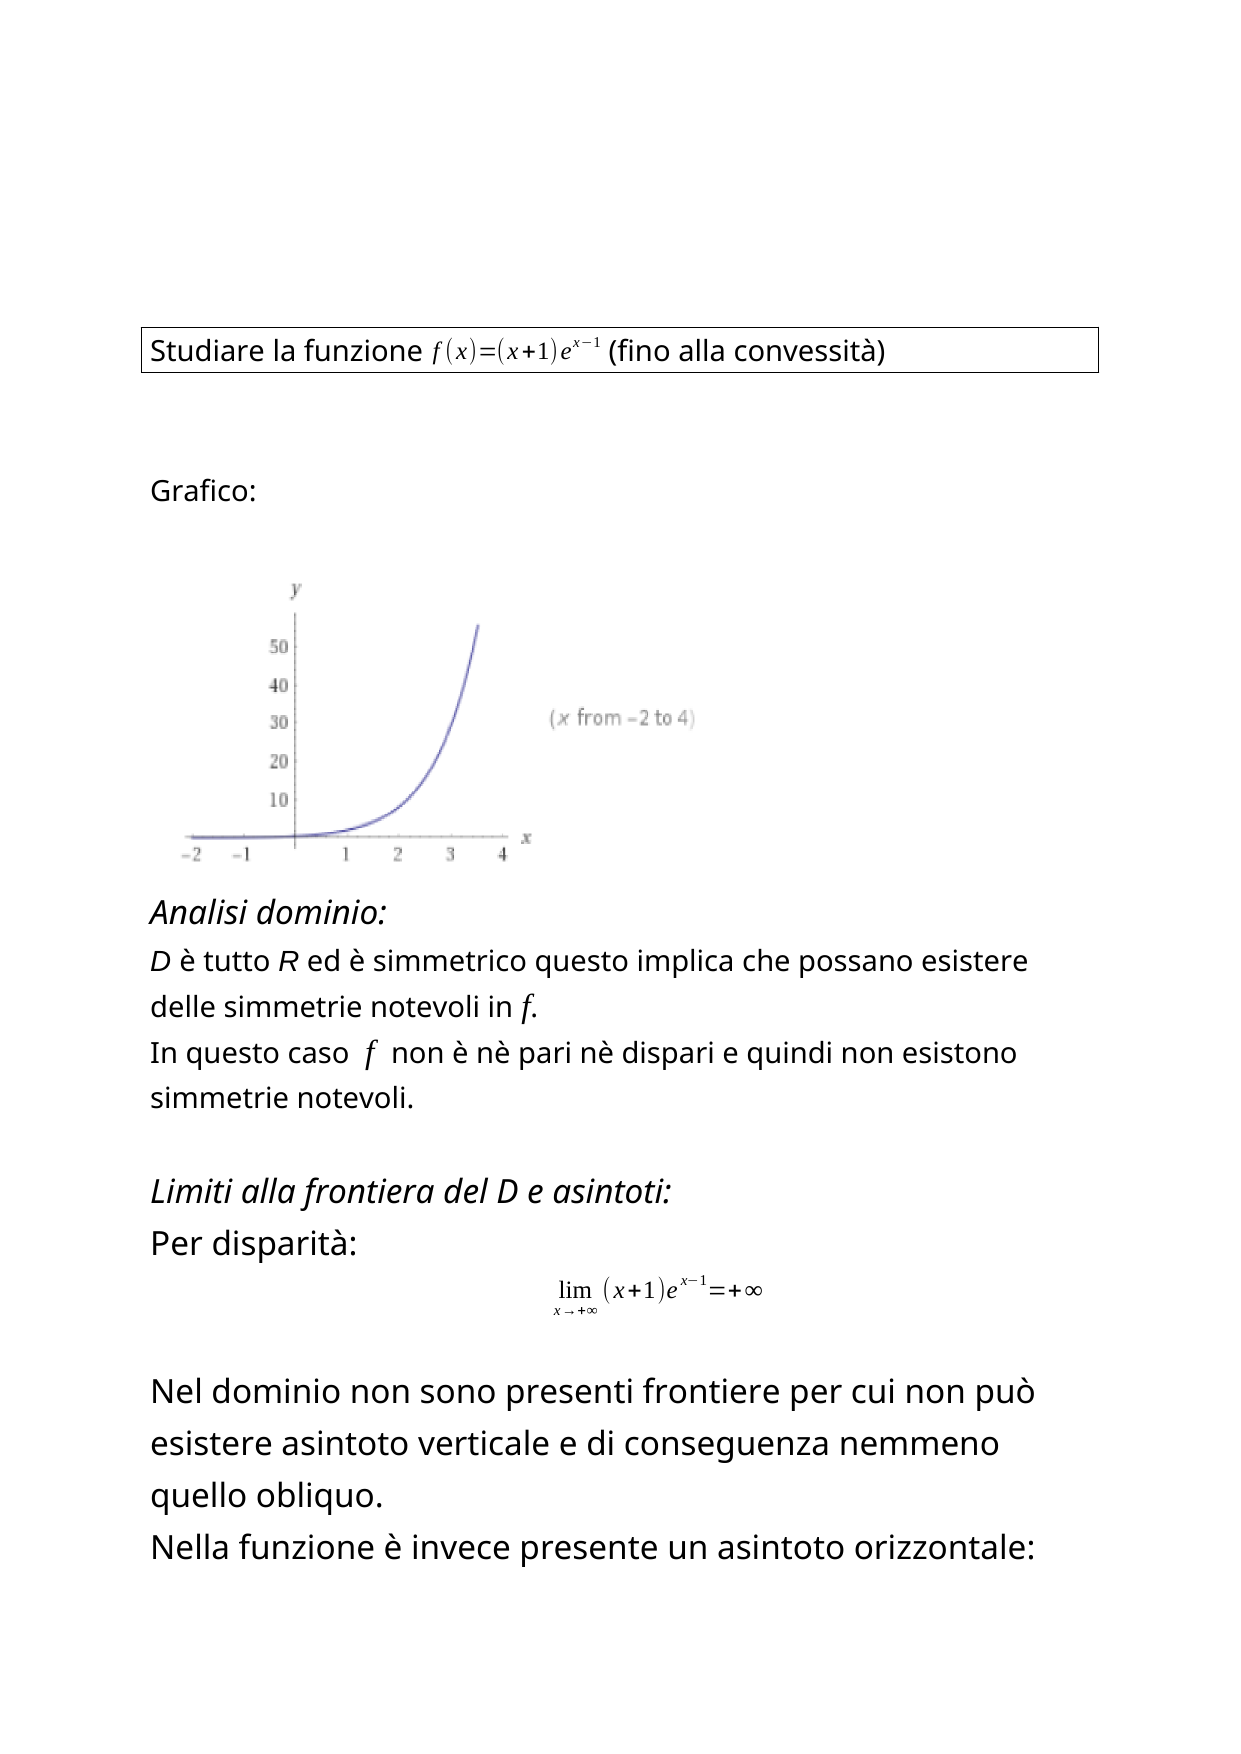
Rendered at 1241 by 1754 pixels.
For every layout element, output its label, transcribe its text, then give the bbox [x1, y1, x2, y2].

text Per disparità: [150, 1219, 1090, 1265]
text Limiti alla frontiera del D e asintoti: [150, 1167, 1090, 1213]
text Grafico: [150, 470, 1090, 509]
text Nel dominio non sono presenti frontiere per cui non può esistere asintoto verticale e di conseguenza nemmeno quello obliquo. [150, 1367, 1090, 1517]
picture [179, 588, 682, 855]
text Nella funzione è invece presente un asintoto orizzontale: [150, 1524, 1090, 1569]
text Analisi dominio: [150, 888, 1090, 934]
text D è tutto R ed è simmetrico questo implica che possano esistere delle simmetrie notevoli in f. [150, 941, 1090, 1026]
text In questo caso f non è nè pari nè dispari e quindi non esistono simmetrie notevoli. [150, 1032, 1090, 1117]
text Studiare la funzione (fino alla convessità) [142, 328, 1098, 372]
